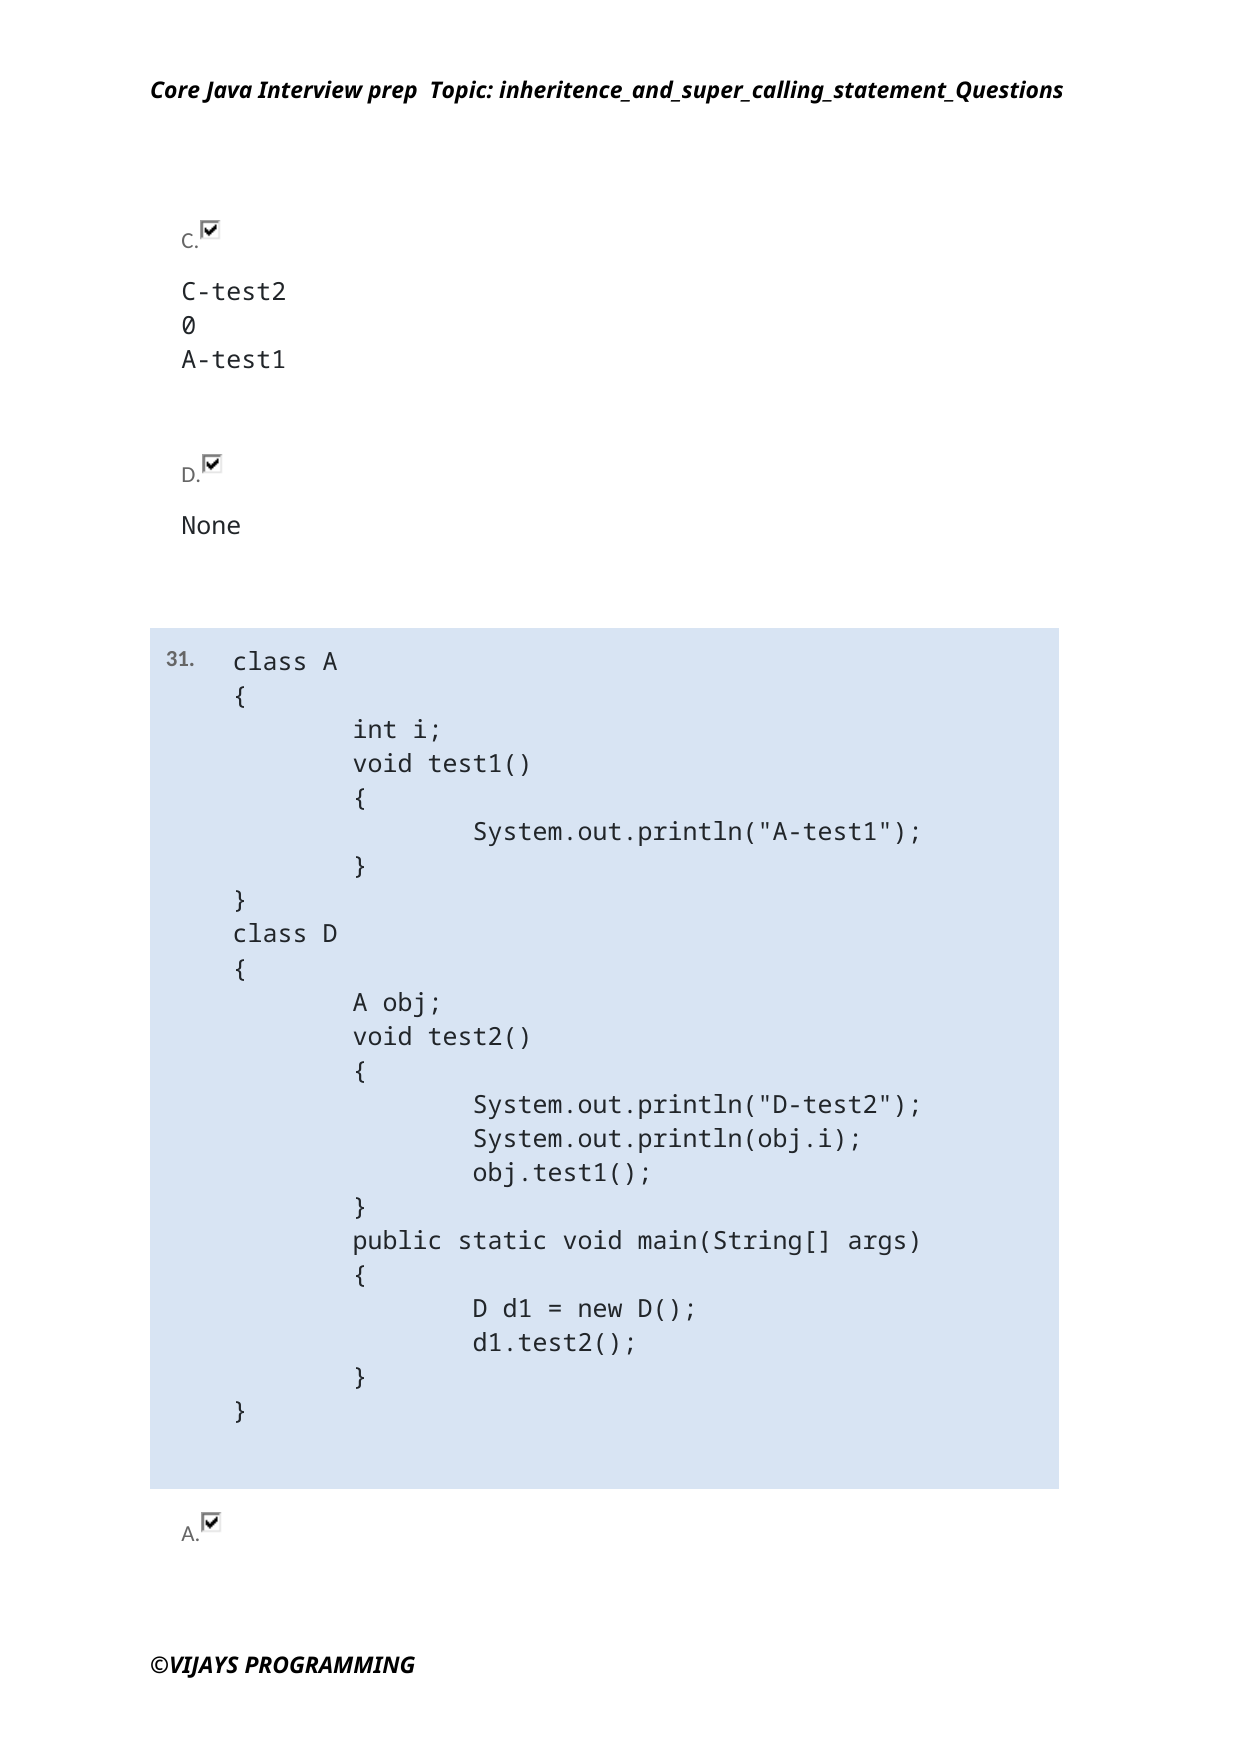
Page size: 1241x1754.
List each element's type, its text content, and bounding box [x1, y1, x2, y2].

table_header 31. [150, 628, 217, 1489]
table_cell [150, 150, 1090, 628]
table_header class A { int i; void test1() { System.out.println("A-test1"); } } class D { A obj; void test2() { System.out.println("D-test2"); System.out.println(obj.i); obj.test1(); } public static void main(String[] args) { D d1 = new D(); d1.test2(); } } [217, 628, 1059, 1489]
table_cell [150, 1490, 1090, 1581]
